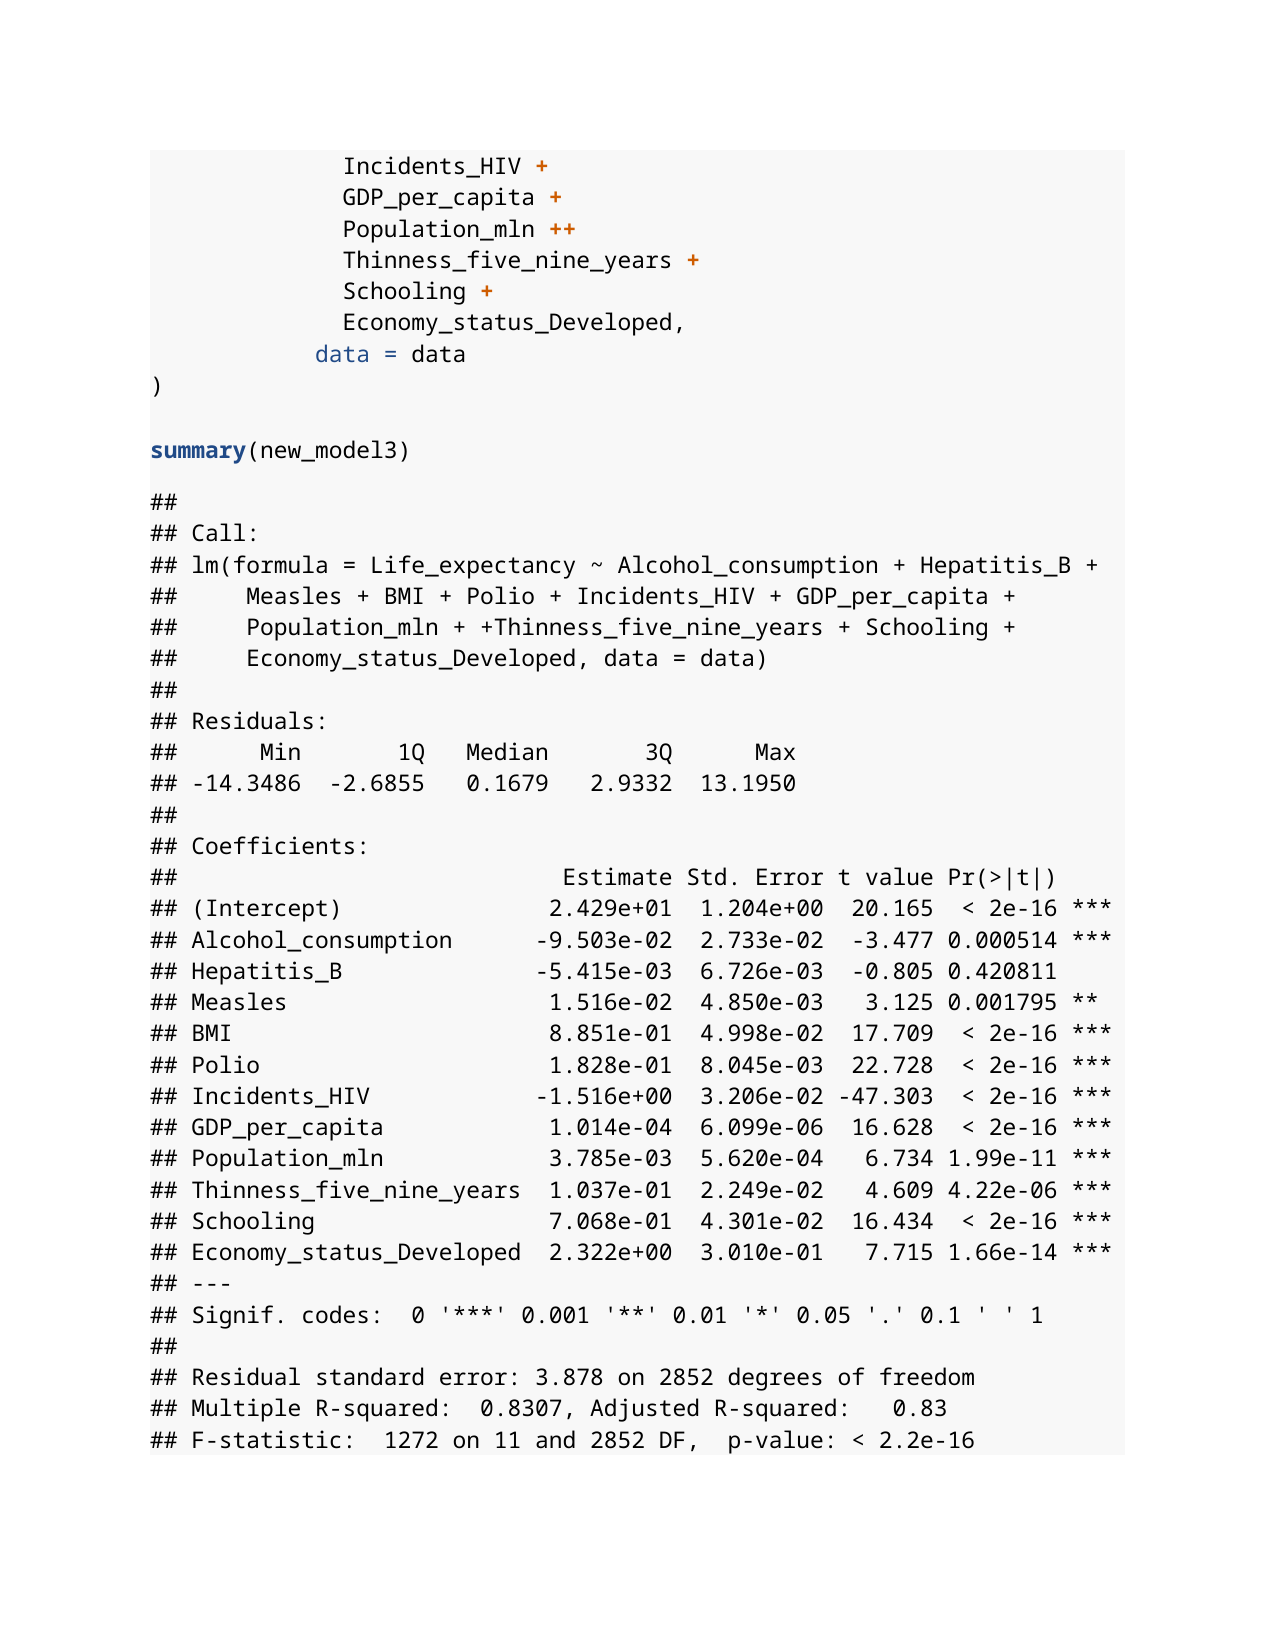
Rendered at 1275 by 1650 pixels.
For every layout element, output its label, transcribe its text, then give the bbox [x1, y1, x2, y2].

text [150, 150, 1125, 465]
text ## ## Call: ## lm(formula = Life_expectancy ~ Alcohol_consumption + Hepatitis_B + ## Measles + BMI + Polio + Incidents_HIV + GDP_per_capita + ## Population_mln + +Thinness_five_nine_years + Schooling + ## Economy_status_Developed, data = data) ## ## Residuals: ## Min 1Q Median 3Q Max ## -14.3486 -2.6855 0.1679 2.9332 13.1950 ## ## Coefficients: ## Estimate Std. Error t value Pr(>|t|) ## (Intercept) 2.429e+01 1.204e+00 20.165 < 2e-16 *** ## Alcohol_consumption -9.503e-02 2.733e-02 -3.477 0.000514 *** ## Hepatitis_B -5.415e-03 6.726e-03 -0.805 0.420811 ## Measles 1.516e-02 4.850e-03 3.125 0.001795 ** ## BMI 8.851e-01 4.998e-02 17.709 < 2e-16 *** ## Polio 1.828e-01 8.045e-03 22.728 < 2e-16 *** ## Incidents_HIV -1.516e+00 3.206e-02 -47.303 < 2e-16 *** ## GDP_per_capita 1.014e-04 6.099e-06 16.628 < 2e-16 *** ## Population_mln 3.785e-03 5.620e-04 6.734 1.99e-11 *** ## Thinness_five_nine_years 1.037e-01 2.249e-02 4.609 4.22e-06 *** ## Schooling 7.068e-01 4.301e-02 16.434 < 2e-16 *** ## Economy_status_Developed 2.322e+00 3.010e-01 7.715 1.66e-14 *** ## --- ## Signif. codes: 0 '***' 0.001 '**' 0.01 '*' 0.05 '.' 0.1 ' ' 1 ## ## Residual standard error: 3.878 on 2852 degrees of freedom ## Multiple R-squared: 0.8307, Adjusted R-squared: 0.83 ## F-statistic: 1272 on 11 and 2852 DF, p-value: < 2.2e-16 [150, 486, 1125, 1455]
